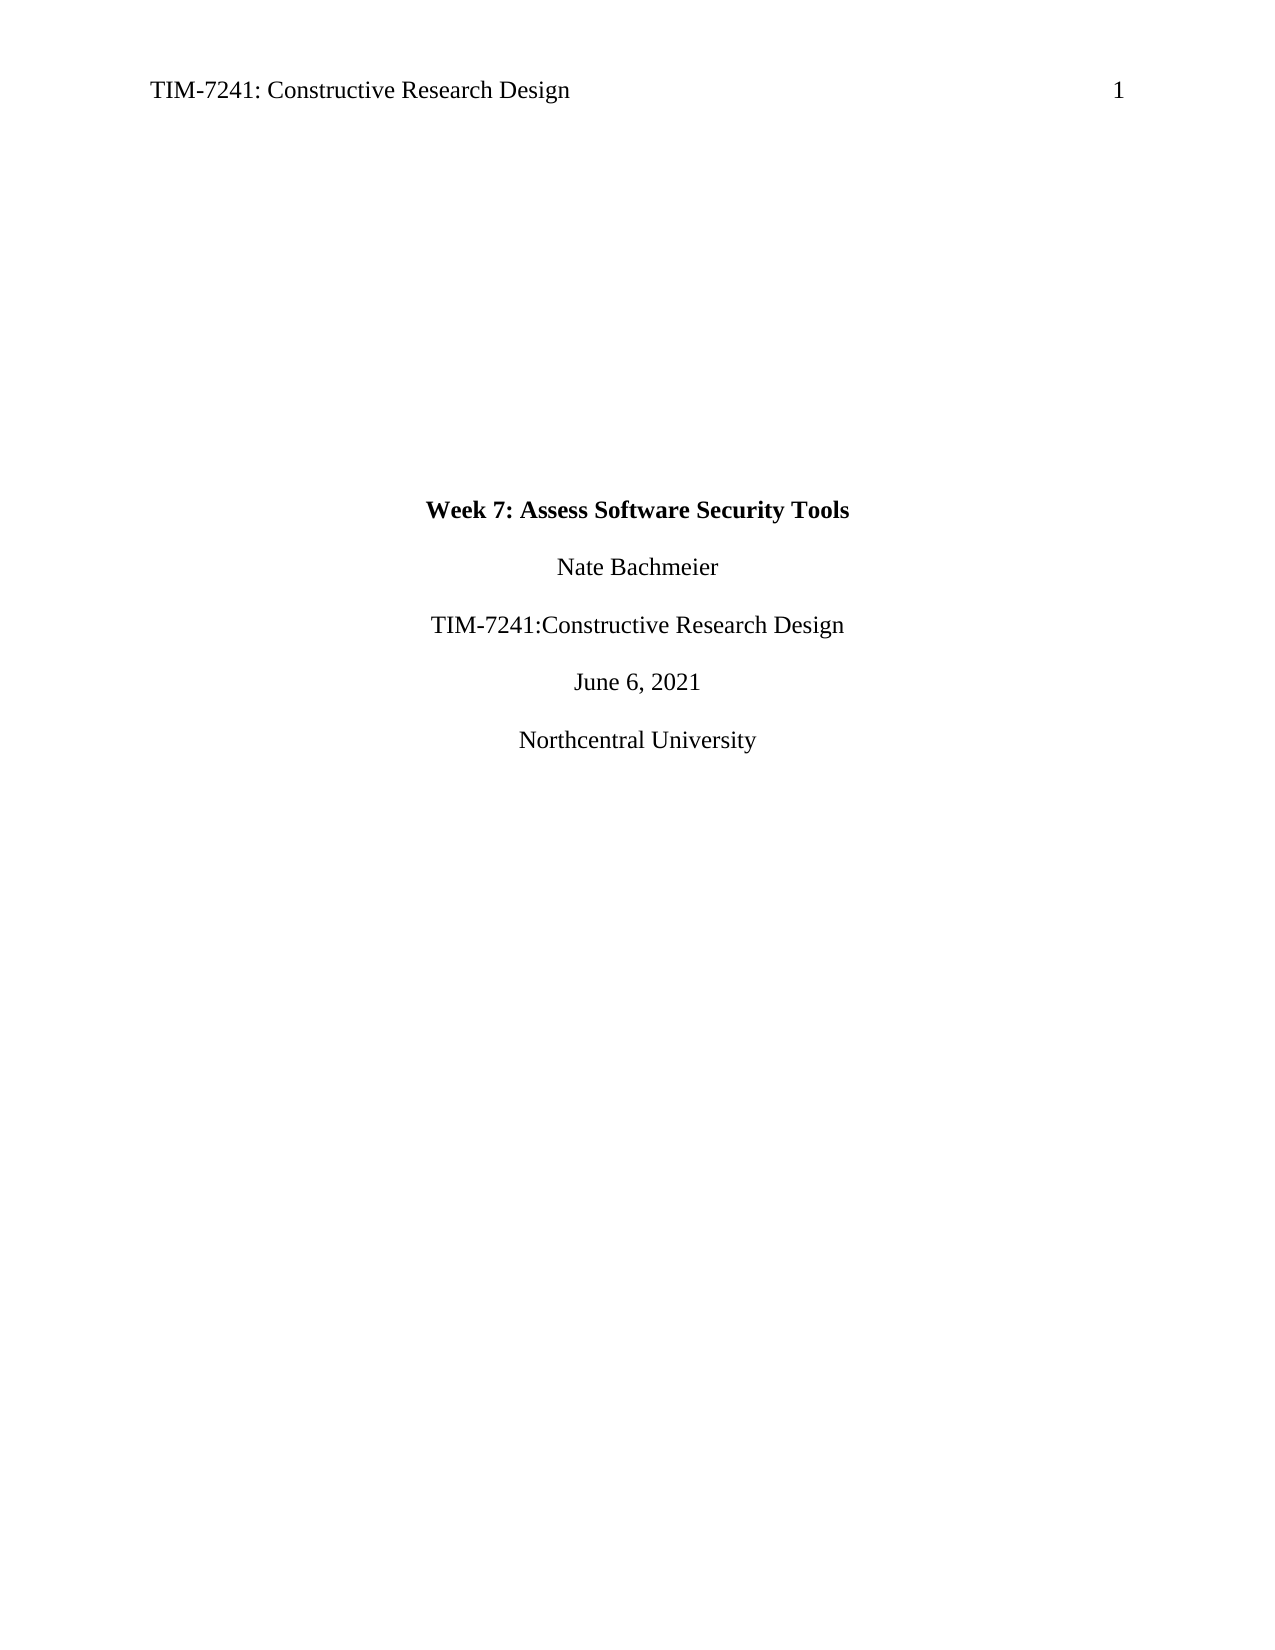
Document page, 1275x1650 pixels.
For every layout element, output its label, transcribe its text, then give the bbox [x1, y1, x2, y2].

title Week 7: Assess Software Security Tools [150, 495, 1125, 524]
text Northcentral University [150, 725, 1125, 754]
text TIM-7241:Constructive Research Design [150, 610, 1125, 639]
subtitle Nate Bachmeier [150, 552, 1125, 581]
text June 6, 2021 [150, 667, 1125, 696]
